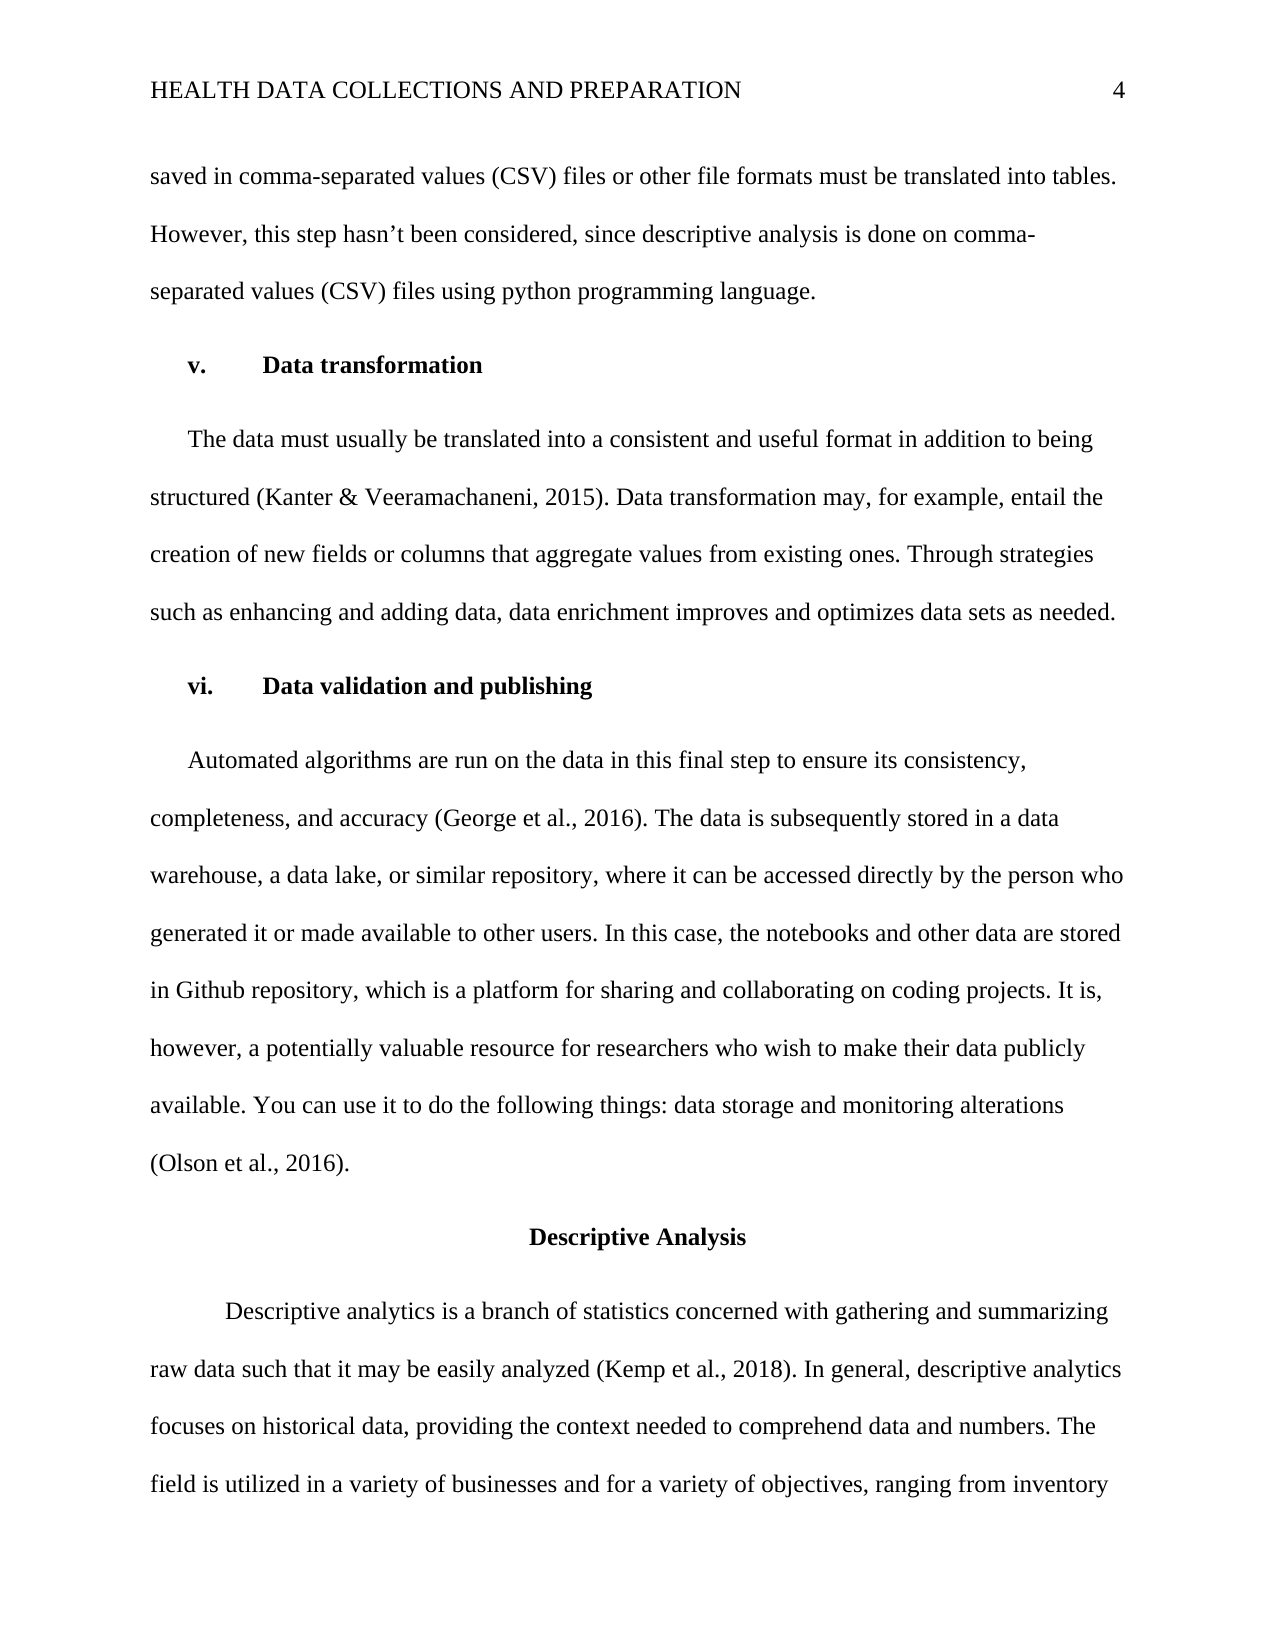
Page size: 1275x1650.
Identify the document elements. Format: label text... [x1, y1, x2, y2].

text The data must usually be translated into a consistent and useful format in addition to being structured (Kanter & Veeramachaneni, 2015). Data transformation may, for example, entail the creation of new fields or columns that aggregate values from existing ones. Through strategies such as enhancing and adding data, data enrichment improves and optimizes data sets as needed. [150, 424, 1125, 626]
list Data transformation [187, 350, 1125, 379]
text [150, 161, 1125, 305]
text Descriptive Analysis [150, 1222, 1125, 1251]
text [150, 1296, 1125, 1497]
list Data validation and publishing [187, 671, 1125, 700]
text Automated algorithms are run on the data in this final step to ensure its consistency, completeness, and accuracy (George et al., 2016). The data is subsequently stored in a data warehouse, a data lake, or similar repository, where it can be accessed directly by the person who generated it or made available to other users. In this case, the notebooks and other data are stored in Github repository, which is a platform for sharing and collaborating on coding projects. It is, however, a potentially valuable resource for researchers who wish to make their data publicly available. You can use it to do the following things: data storage and monitoring alterations (Olson et al., 2016). [150, 745, 1125, 1177]
